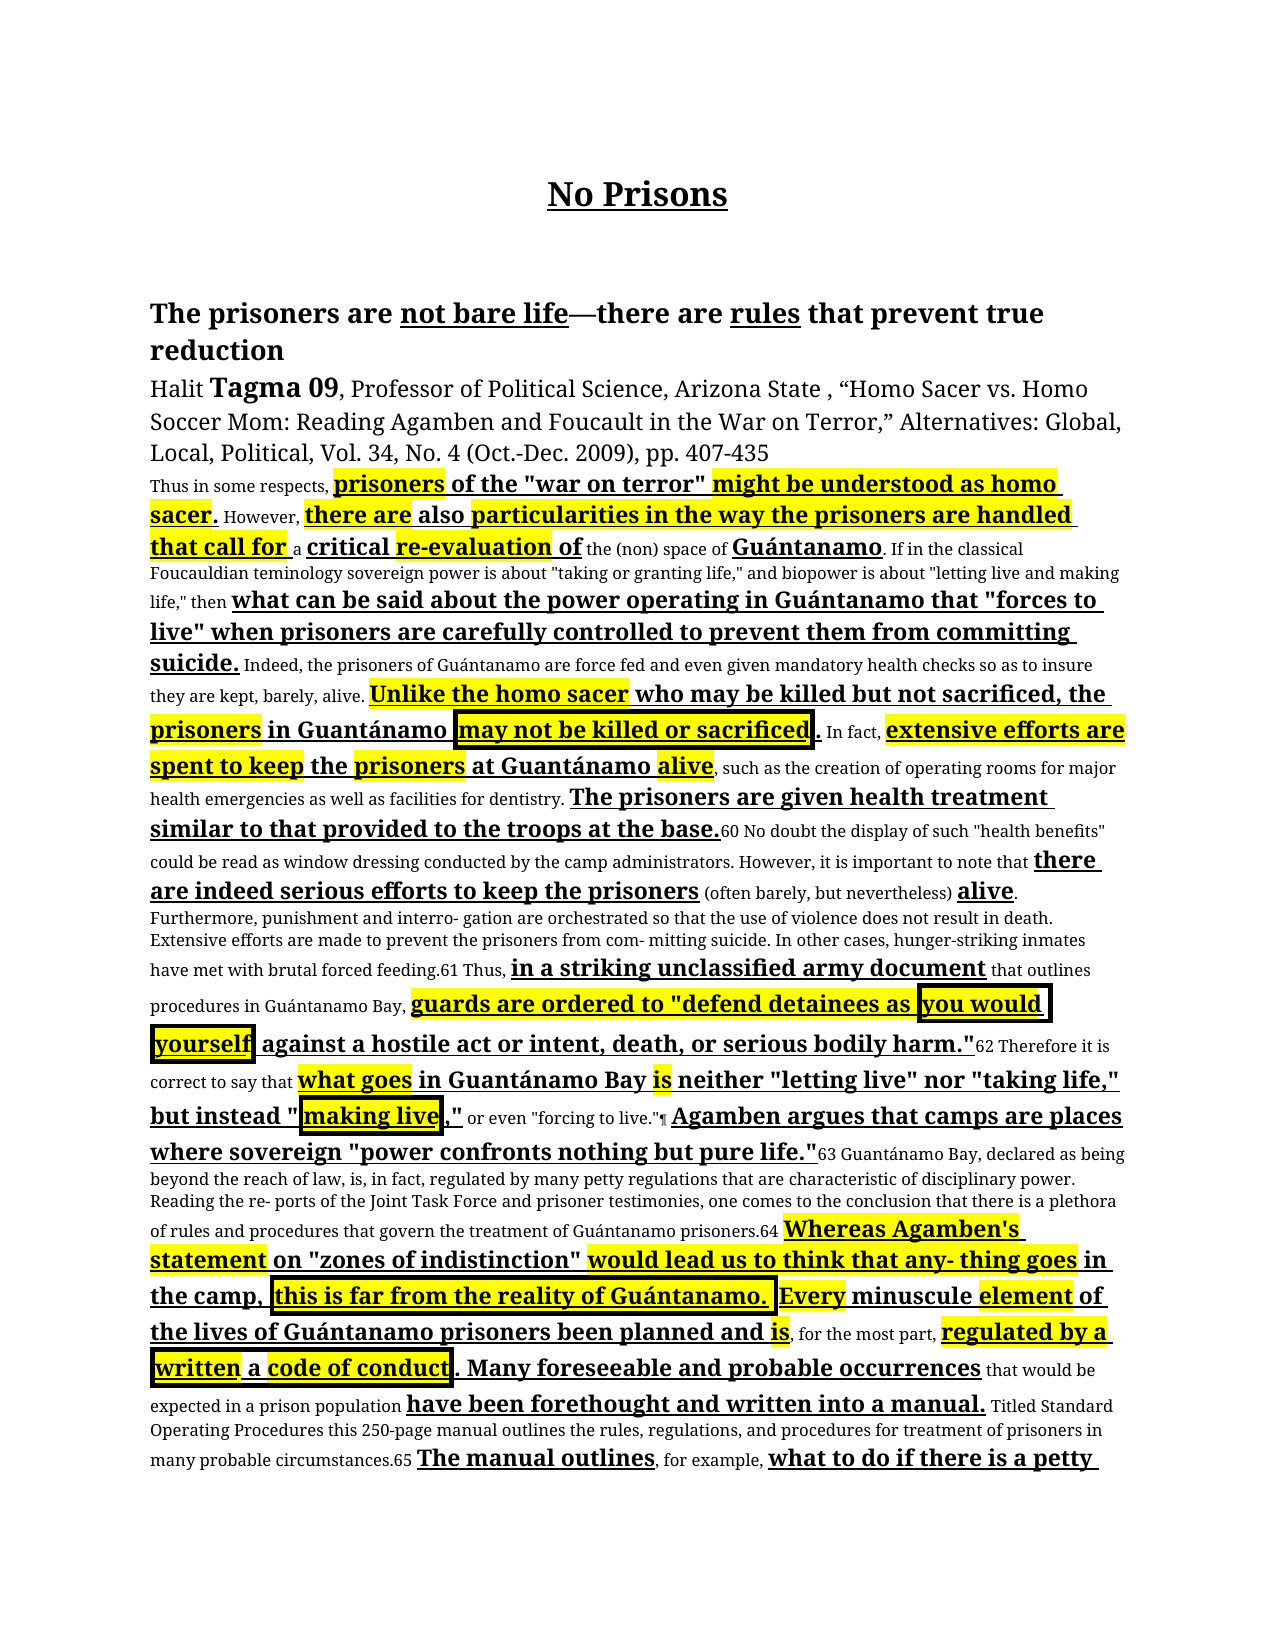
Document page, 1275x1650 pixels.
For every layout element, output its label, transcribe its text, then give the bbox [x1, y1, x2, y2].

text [150, 468, 1125, 1473]
subtitle The prisoners are not bare life—there are rules that prevent true reduction [150, 295, 1125, 368]
subtitle No Prisons [150, 171, 1125, 216]
text Halit Tagma 09, Professor of Political Science, Arizona State , “Homo Sacer vs. Homo Soccer Mom: Reading Agamben and Foucault in the War on Terror,” Alternatives: Global, Local, Political, Vol. 34, No. 4 (Oct.-Dec. 2009), pp. 407-435 [150, 368, 1125, 468]
